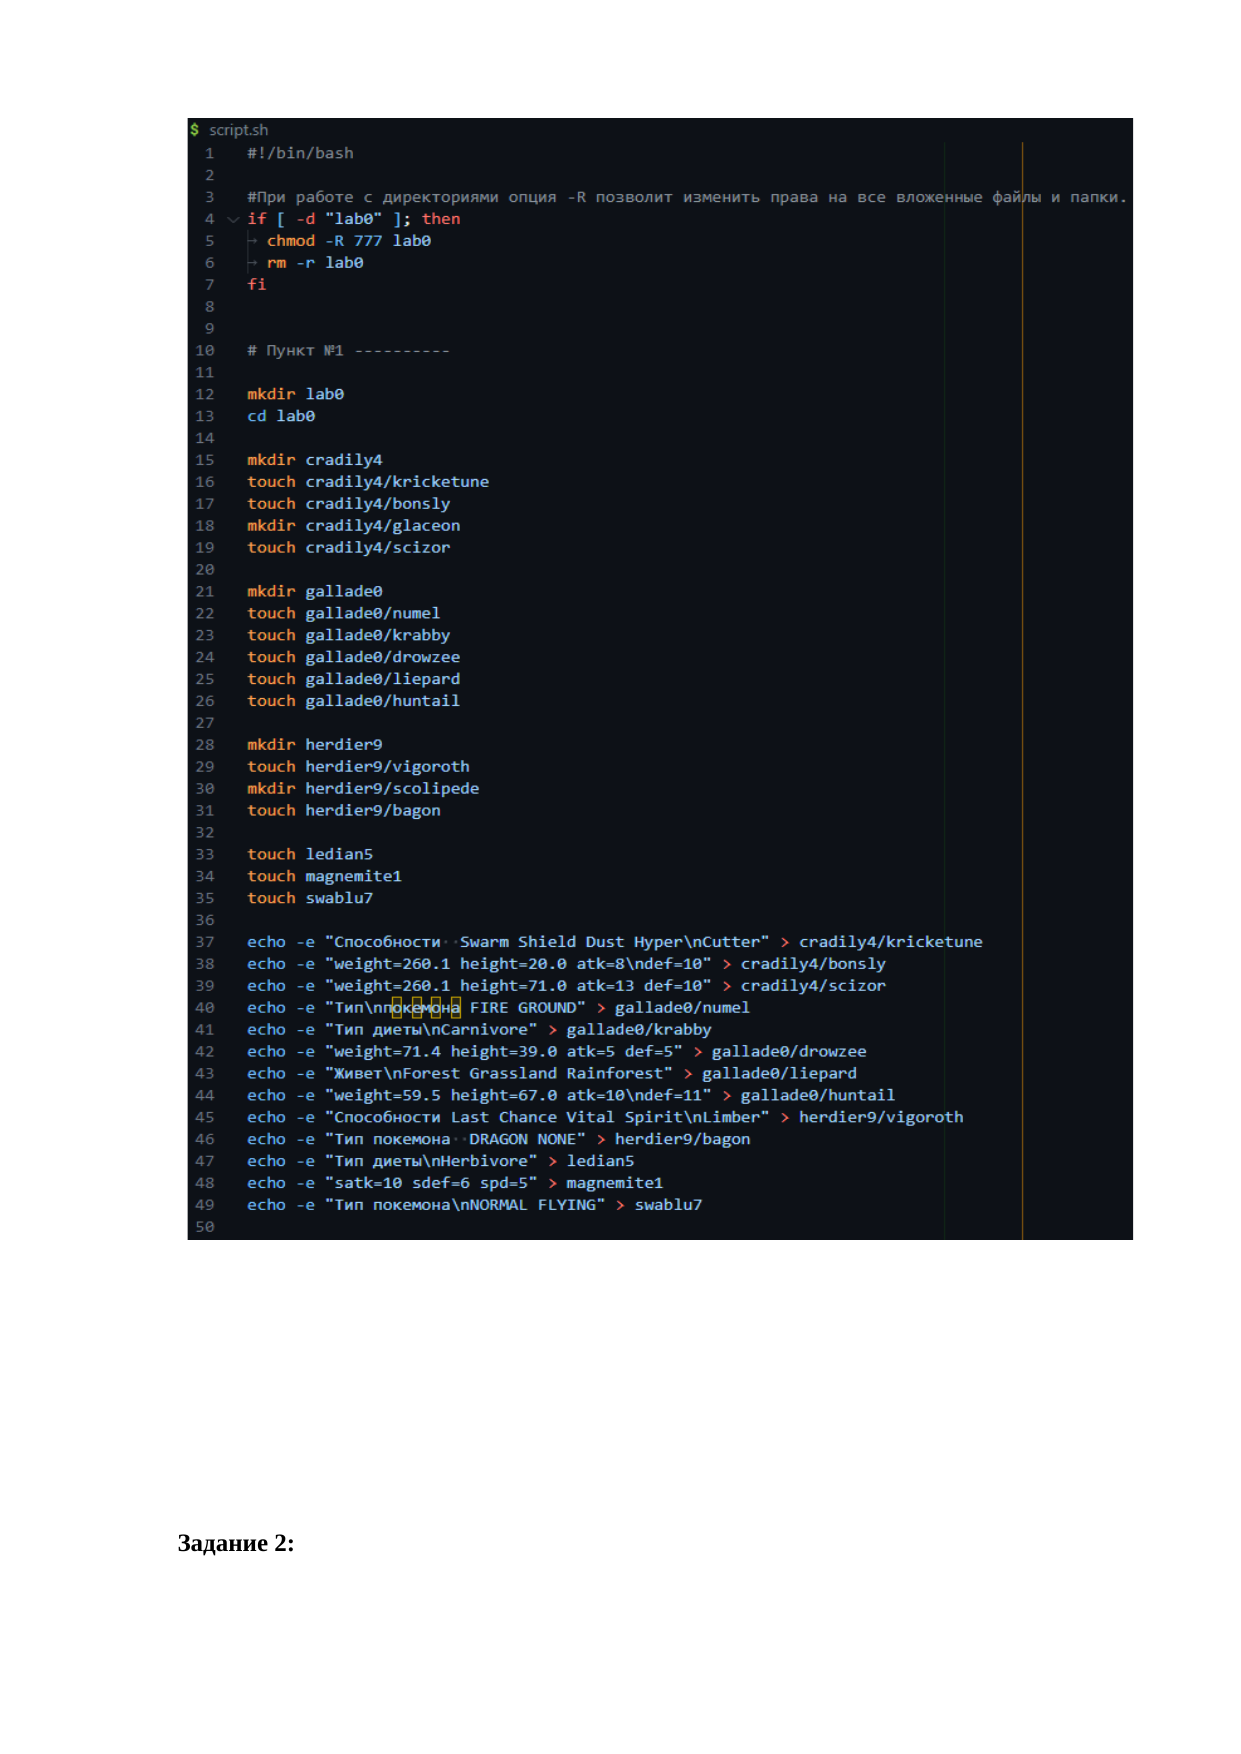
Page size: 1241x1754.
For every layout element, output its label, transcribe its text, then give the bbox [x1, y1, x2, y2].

text Задание 2: [177, 1528, 1152, 1557]
picture [187, 118, 1134, 1240]
